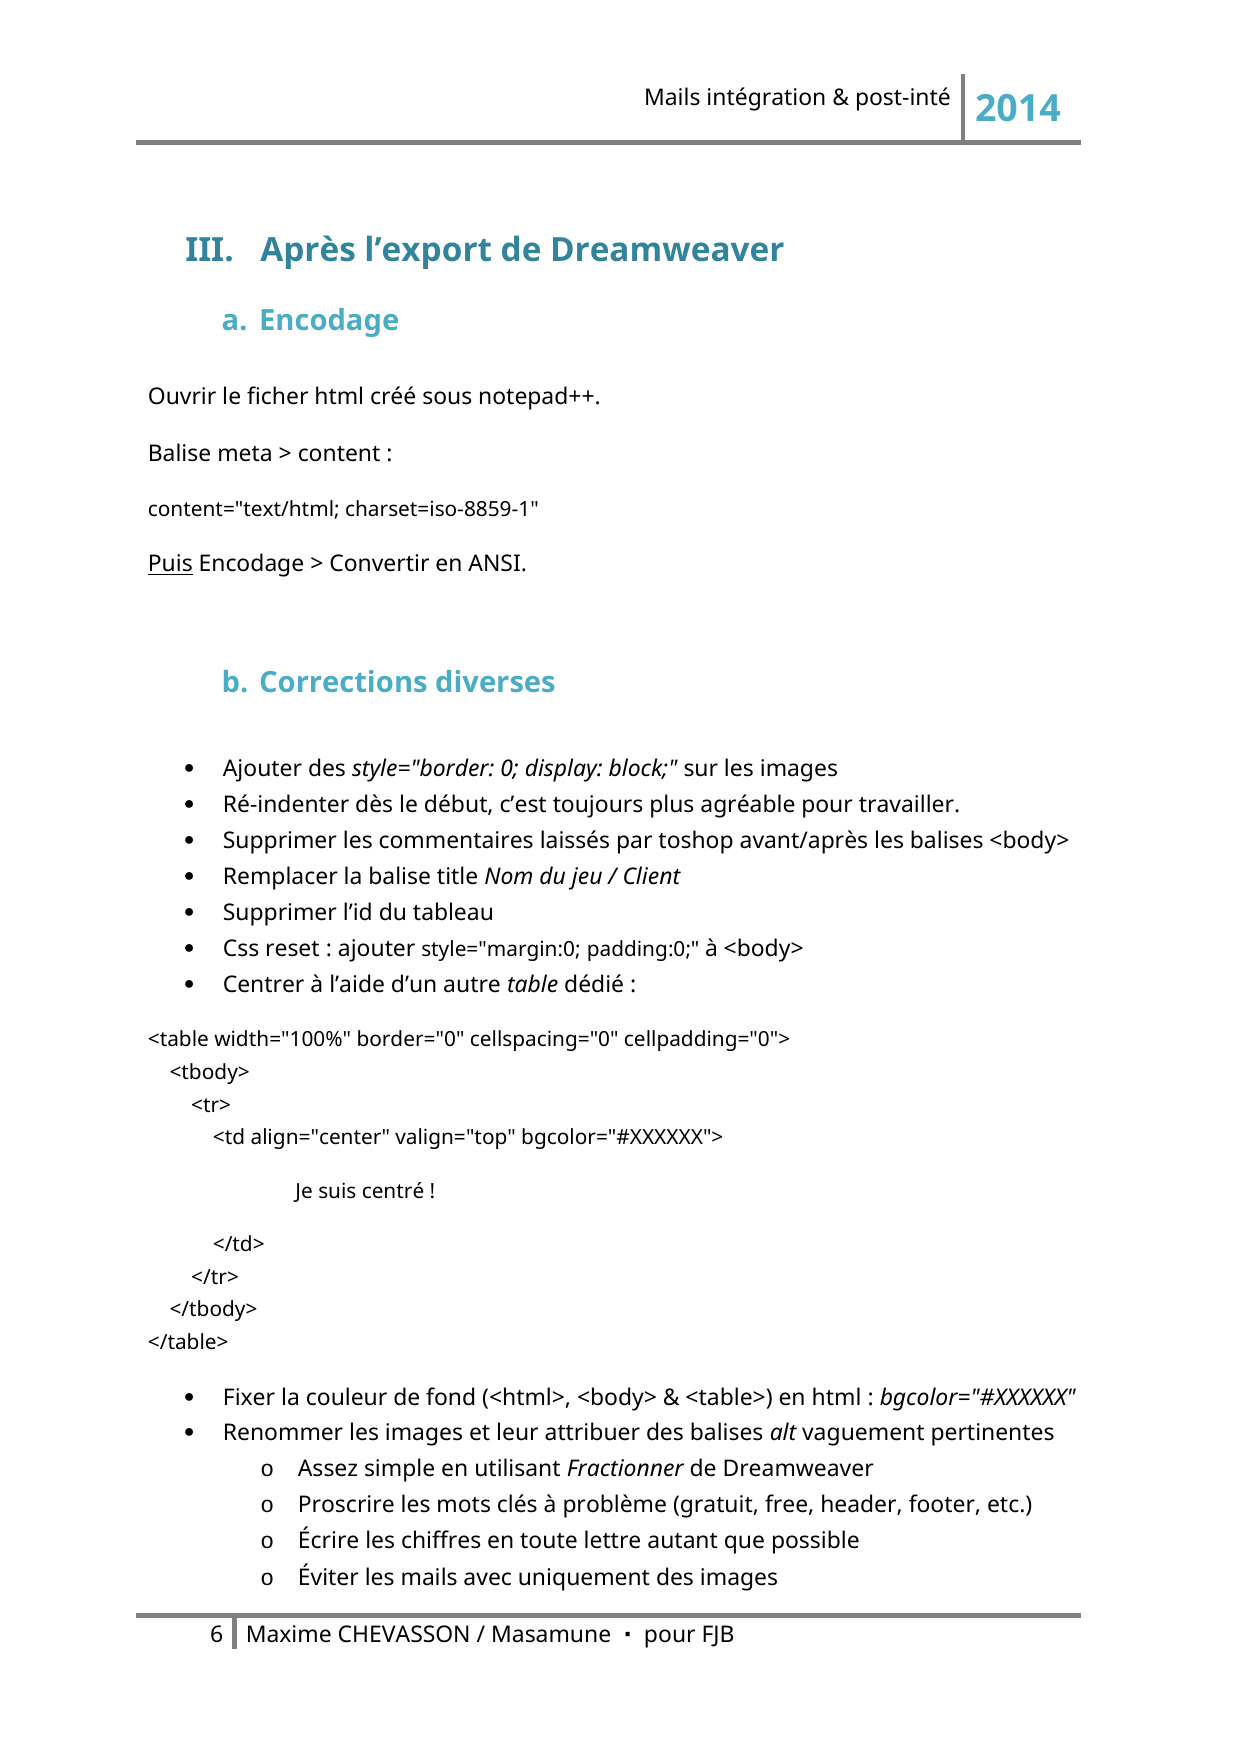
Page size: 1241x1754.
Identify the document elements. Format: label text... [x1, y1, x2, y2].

list Css reset : ajouter style="margin:0; padding:0;" à <body> [185, 932, 1093, 963]
subtitle Après l’export de Dreamweaver [185, 226, 1093, 271]
list Remplacer la balise title Nom du jeu / Client [185, 860, 1093, 891]
list Renommer les images et leur attribuer des balises alt vaguement pertinentes [185, 1416, 1093, 1448]
list Assez simple en utilisant Fractionner de Dreamweaver [260, 1452, 1093, 1484]
subtitle Corrections diverses [221, 661, 1093, 746]
text </td> </tr> </tbody> </table> [148, 1229, 1093, 1355]
list Proscrire les mots clés à problème (gratuit, free, header, footer, etc.) [260, 1488, 1093, 1520]
list Centrer à l’aide d’un autre table dédié : [185, 968, 1093, 999]
text content="text/html; charset=iso-8859-1" [148, 494, 1093, 522]
list Éviter les mails avec uniquement des images [260, 1560, 1093, 1592]
list Ajouter des style="border: 0; display: block;" sur les images [185, 752, 1093, 783]
list Supprimer les commentaires laissés par toshop avant/après les balises <body> [185, 824, 1093, 855]
text Puis Encodage > Convertir en ANSI. [148, 547, 1093, 578]
list Supprimer l’id du tableau [185, 896, 1093, 927]
subtitle Encodage [221, 299, 1093, 338]
list Ré-indenter dès le début, c’est toujours plus agréable pour travailler. [185, 788, 1093, 819]
text Balise meta > content : [148, 437, 1093, 468]
list Fixer la couleur de fond (<html>, <body> & <table>) en html : bgcolor="#XXXXXX" [185, 1380, 1093, 1412]
list Écrire les chiffres en toute lettre autant que possible [260, 1524, 1093, 1556]
text <table width="100%" border="0" cellspacing="0" cellpadding="0"> <tbody> <tr> <td align="center" valign="top" bgcolor="#XXXXXX"> [148, 1024, 1093, 1151]
text Je suis centré ! [148, 1176, 1093, 1204]
text Ouvrir le ficher html créé sous notepad++. [148, 344, 1093, 412]
